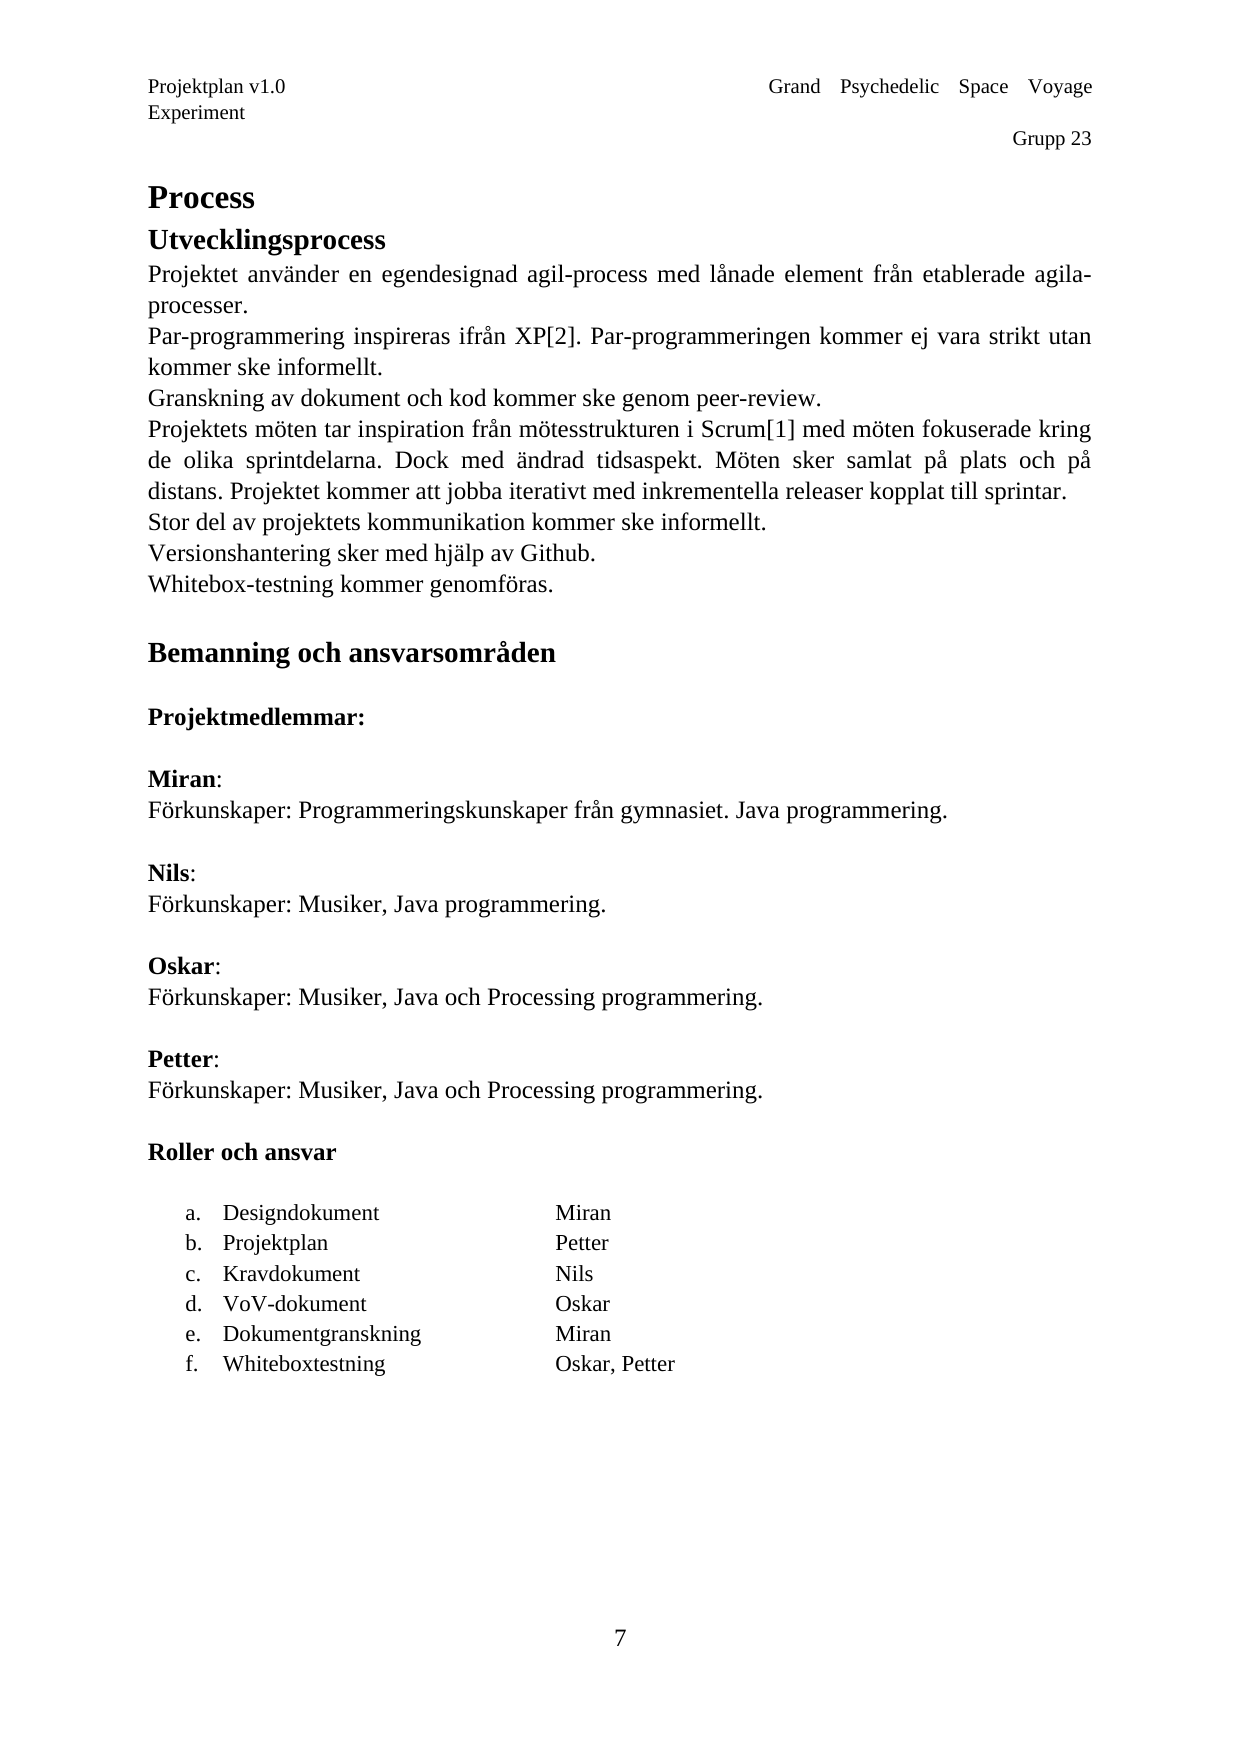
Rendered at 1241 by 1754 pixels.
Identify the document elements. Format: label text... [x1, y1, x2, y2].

list Projektplan Petter [185, 1229, 1093, 1256]
list Designdokument Miran [185, 1199, 1093, 1226]
text Förkunskaper: Programmeringskunskaper från gymnasiet. Java programmering. [148, 796, 1093, 824]
text Projektet använder en egendesignad agil-process med lånade element från etablerade agila-processer. [148, 259, 1093, 318]
text Projektmedlemmar: [148, 702, 1093, 731]
text Projektets möten tar inspiration från mötesstrukturen i Scrum[1] med möten fokuserade kring de olika sprintdelarna. Dock med ändrad tidsaspekt. Möten sker samlat på plats och på distans. Projektet kommer att jobba iterativt med inkrementella releaser kopplat till sprintar. [148, 414, 1093, 505]
list Dokumentgranskning Miran [185, 1320, 1093, 1346]
text Par-programmering inspireras ifrån XP[2]. Par-programmeringen kommer ej vara strikt utan kommer ske informellt. [148, 321, 1093, 381]
text Förkunskaper: Musiker, Java och Processing programmering. [148, 1075, 1093, 1104]
text Miran: [148, 764, 1093, 793]
text Oskar: [148, 951, 1093, 979]
list Kravdokument Nils [185, 1259, 1093, 1286]
text Roller och ansvar [148, 1137, 1093, 1166]
subtitle Process [148, 177, 1093, 215]
text Stor del av projektets kommunikation kommer ske informellt. [148, 507, 1093, 536]
list VoV-dokument Oskar [185, 1290, 1093, 1316]
list Whiteboxtestning Oskar, Petter [185, 1350, 1093, 1377]
subtitle Bemanning och ansvarsområden [148, 635, 1093, 669]
text Förkunskaper: Musiker, Java programmering. [148, 889, 1093, 917]
text Petter: [148, 1044, 1093, 1073]
text Whitebox-testning kommer genomföras. [148, 569, 1093, 598]
text Nils: [148, 858, 1093, 886]
text Versionshantering sker med hjälp av Github. [148, 538, 1093, 567]
text Förkunskaper: Musiker, Java och Processing programmering. [148, 982, 1093, 1011]
text Granskning av dokument och kod kommer ske genom peer-review. [148, 383, 1093, 412]
subtitle Utvecklingsprocess [148, 222, 1093, 256]
